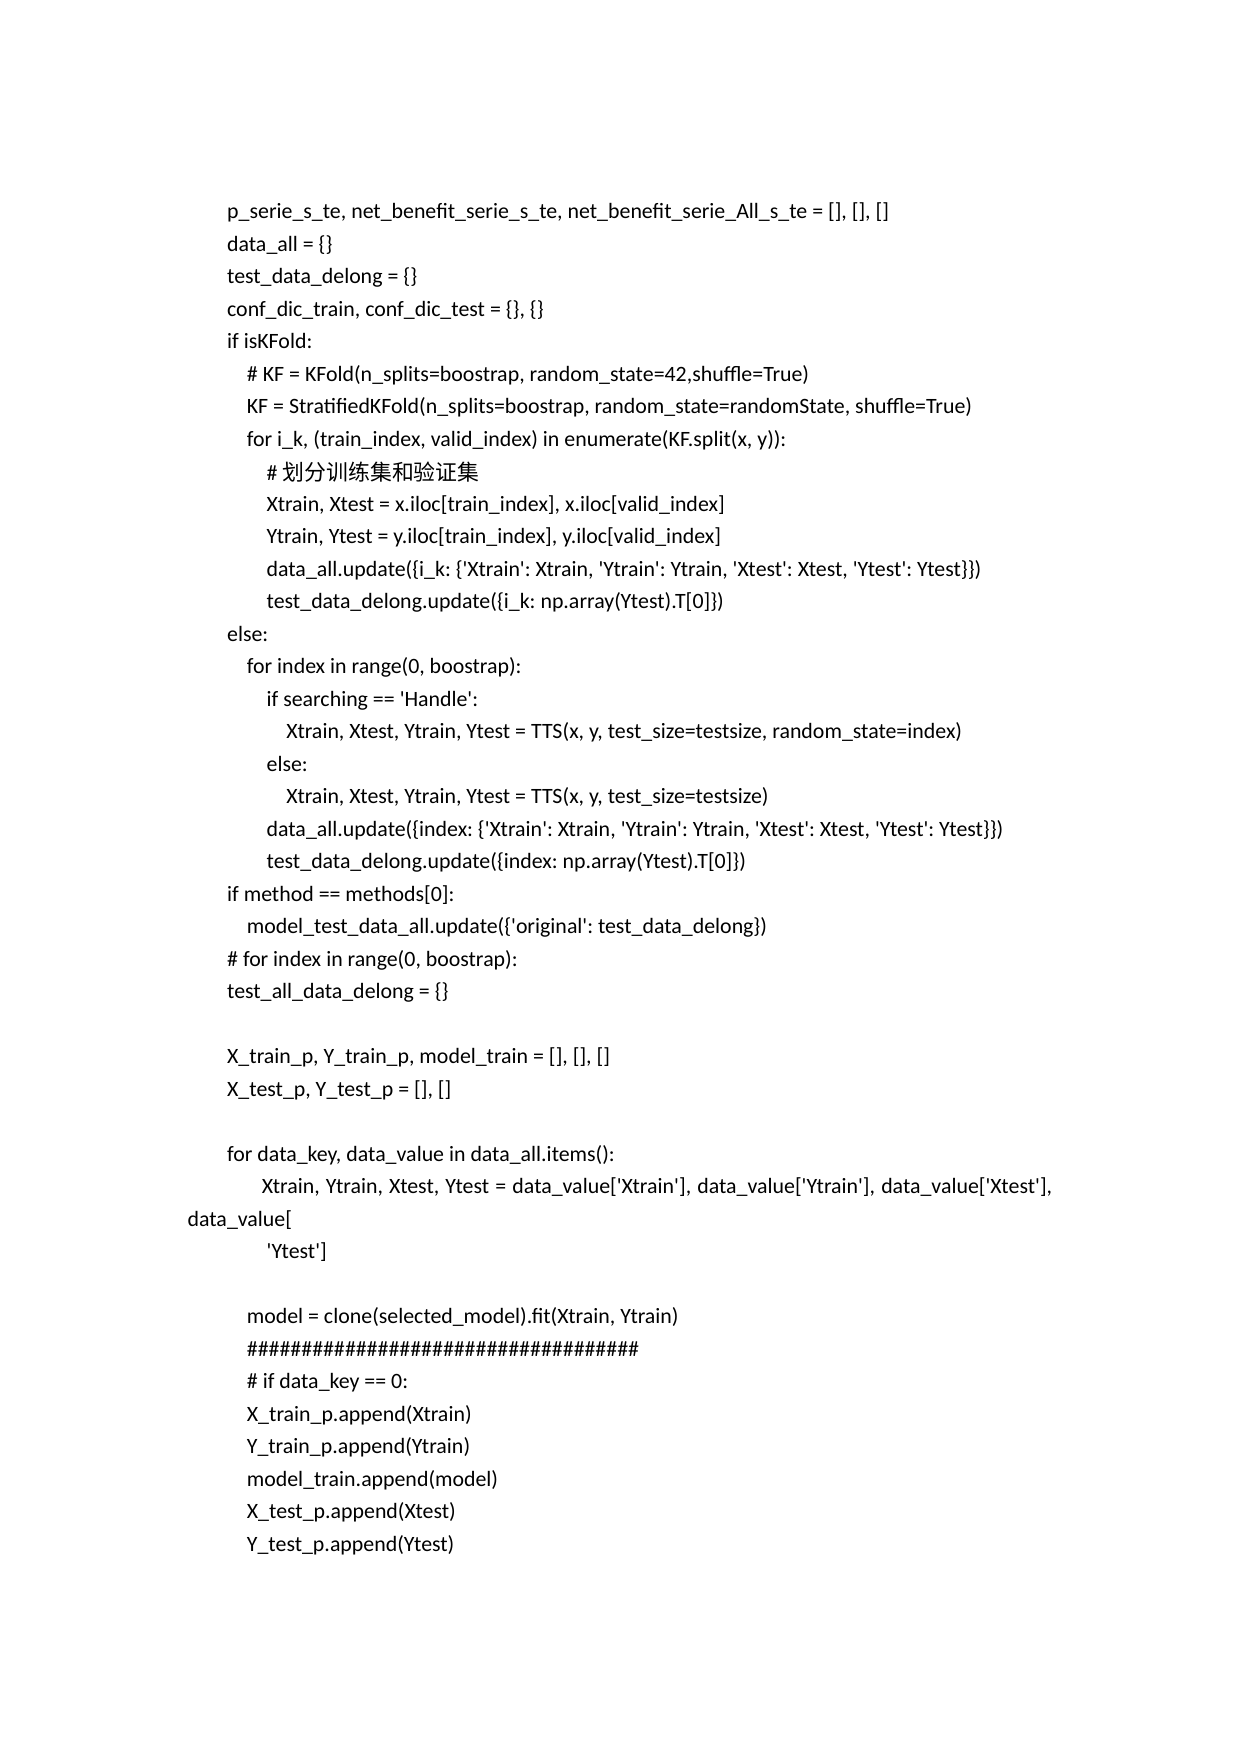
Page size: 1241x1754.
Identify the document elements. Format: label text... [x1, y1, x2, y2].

text if searching == 'Handle': [187, 682, 1053, 714]
text X_train_p, Y_train_p, model_train = [], [], [] [187, 1039, 1053, 1072]
text model_test_data_all.update({'original': test_data_delong}) [187, 909, 1053, 942]
text 'Ytest'] [187, 1234, 1053, 1267]
text else: [187, 617, 1053, 649]
text test_all_data_delong = {} [187, 974, 1053, 1007]
text if method == methods[0]: [187, 877, 1053, 909]
text model_train.append(model) [187, 1462, 1053, 1494]
text data_all = {} [187, 227, 1053, 259]
text KF = StratifiedKFold(n_splits=boostrap, random_state=randomState, shuffle=True) [187, 389, 1053, 422]
text # 划分训练集和验证集 [187, 454, 1053, 487]
text test_data_delong = {} [187, 259, 1053, 292]
text p_serie_s_te, net_benefit_serie_s_te, net_benefit_serie_All_s_te = [], [], [] [187, 194, 1053, 227]
text for data_key, data_value in data_all.items(): [187, 1137, 1053, 1169]
text X_train_p.append(Xtrain) [187, 1397, 1053, 1429]
text #################################### [187, 1332, 1053, 1364]
text test_data_delong.update({i_k: np.array(Ytest).T[0]}) [187, 584, 1053, 617]
text if isKFold: [187, 324, 1053, 357]
text Y_train_p.append(Ytrain) [187, 1429, 1053, 1462]
text Xtrain, Xtest, Ytrain, Ytest = TTS(x, y, test_size=testsize, random_state=index) [187, 714, 1053, 747]
text conf_dic_train, conf_dic_test = {}, {} [187, 292, 1053, 324]
text test_data_delong.update({index: np.array(Ytest).T[0]}) [187, 844, 1053, 877]
text data_all.update({i_k: {'Xtrain': Xtrain, 'Ytrain': Ytrain, 'Xtest': Xtest, 'Ytest': Ytest}}) [187, 552, 1053, 584]
text # KF = KFold(n_splits=boostrap, random_state=42,shuffle=True) [187, 357, 1053, 389]
text # if data_key == 0: [187, 1364, 1053, 1397]
text Xtrain, Ytrain, Xtest, Ytest = data_value['Xtrain'], data_value['Ytrain'], data_value['Xtest'], data_value[ [187, 1169, 1053, 1234]
text # for index in range(0, boostrap): [187, 942, 1053, 974]
text else: [187, 747, 1053, 779]
text Xtrain, Xtest = x.iloc[train_index], x.iloc[valid_index] [187, 487, 1053, 519]
text for i_k, (train_index, valid_index) in enumerate(KF.split(x, y)): [187, 422, 1053, 454]
text X_test_p.append(Xtest) [187, 1494, 1053, 1527]
text for index in range(0, boostrap): [187, 649, 1053, 682]
text Ytrain, Ytest = y.iloc[train_index], y.iloc[valid_index] [187, 519, 1053, 552]
text X_test_p, Y_test_p = [], [] [187, 1072, 1053, 1104]
text Xtrain, Xtest, Ytrain, Ytest = TTS(x, y, test_size=testsize) [187, 779, 1053, 812]
text data_all.update({index: {'Xtrain': Xtrain, 'Ytrain': Ytrain, 'Xtest': Xtest, 'Ytest': Ytest}}) [187, 812, 1053, 844]
text Y_test_p.append(Ytest) [187, 1527, 1053, 1559]
text model = clone(selected_model).fit(Xtrain, Ytrain) [187, 1299, 1053, 1332]
